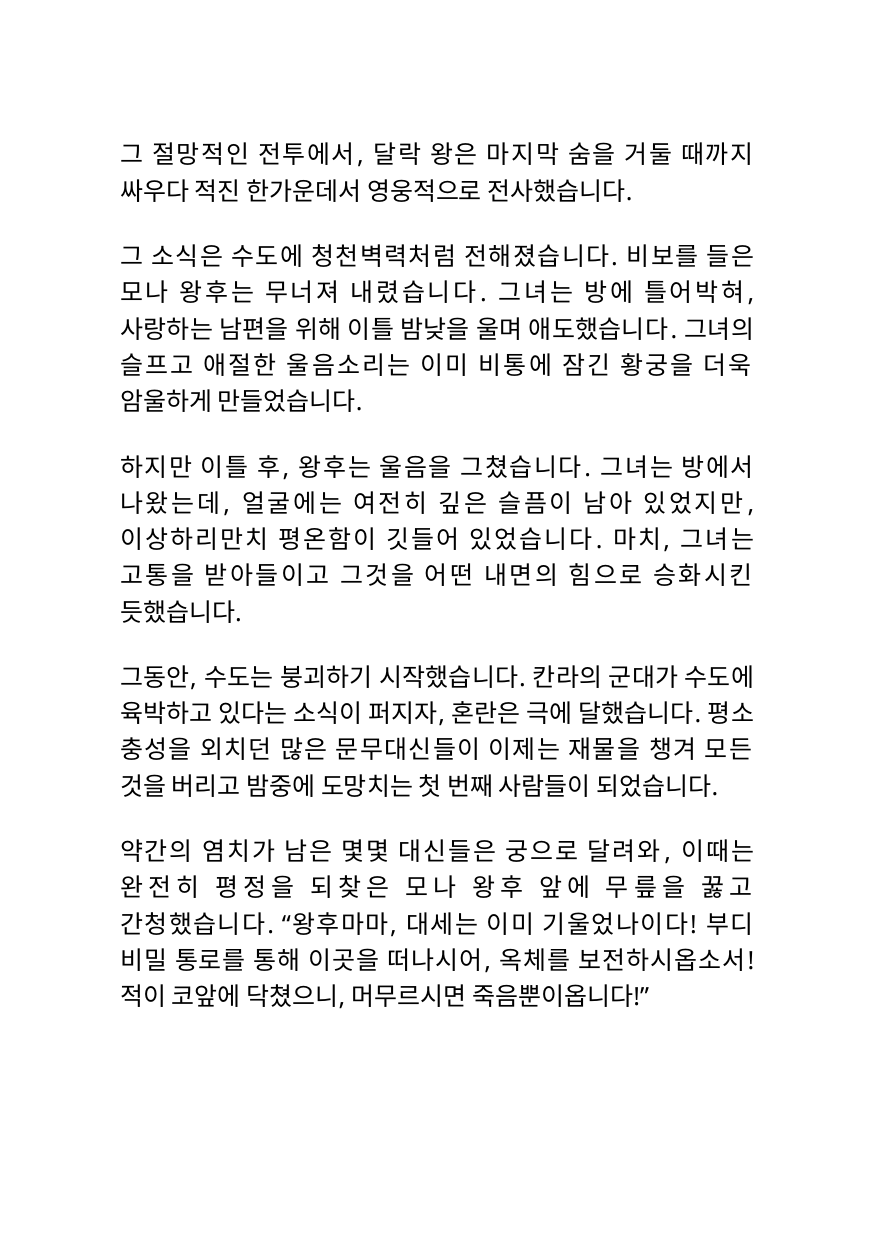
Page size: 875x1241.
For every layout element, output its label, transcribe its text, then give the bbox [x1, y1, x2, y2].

text 그동안, 수도는 붕괴하기 시작했습니다. 칸라의 군대가 수도에 육박하고 있다는 소식이 퍼지자, 혼란은 극에 달했습니다. 평소 충성을 외치던 많은 문무대신들이 이제는 재물을 챙겨 모든 것을 버리고 밤중에 도망치는 첫 번째 사람들이 되었습니다. [120, 657, 754, 802]
text 그 소식은 수도에 청천벽력처럼 전해졌습니다. 비보를 들은 모나 왕후는 무너져 내렸습니다. 그녀는 방에 틀어박혀, 사랑하는 남편을 위해 이틀 밤낮을 울며 애도했습니다. 그녀의 슬프고 애절한 울음소리는 이미 비통에 잠긴 황궁을 더욱 암울하게 만들었습니다. [120, 237, 754, 418]
text 하지만 이틀 후, 왕후는 울음을 그쳤습니다. 그녀는 방에서 나왔는데, 얼굴에는 여전히 깊은 슬픔이 남아 있었지만, 이상하리만치 평온함이 깃들어 있었습니다. 마치, 그녀는 고통을 받아들이고 그것을 어떤 내면의 힘으로 승화시킨 듯했습니다. [120, 447, 754, 628]
text 그 절망적인 전투에서, 달락 왕은 마지막 숨을 거둘 때까지 싸우다 적진 한가운데서 영웅적으로 전사했습니다. [120, 135, 754, 207]
text 약간의 염치가 남은 몇몇 대신들은 궁으로 달려와, 이때는 완전히 평정을 되찾은 모나 왕후 앞에 무릎을 꿇고 간청했습니다. “왕후마마, 대세는 이미 기울었나이다! 부디 비밀 통로를 통해 이곳을 떠나시어, 옥체를 보전하시옵소서! 적이 코앞에 닥쳤으니, 머무르시면 죽음뿐이옵니다!” [120, 832, 754, 1013]
